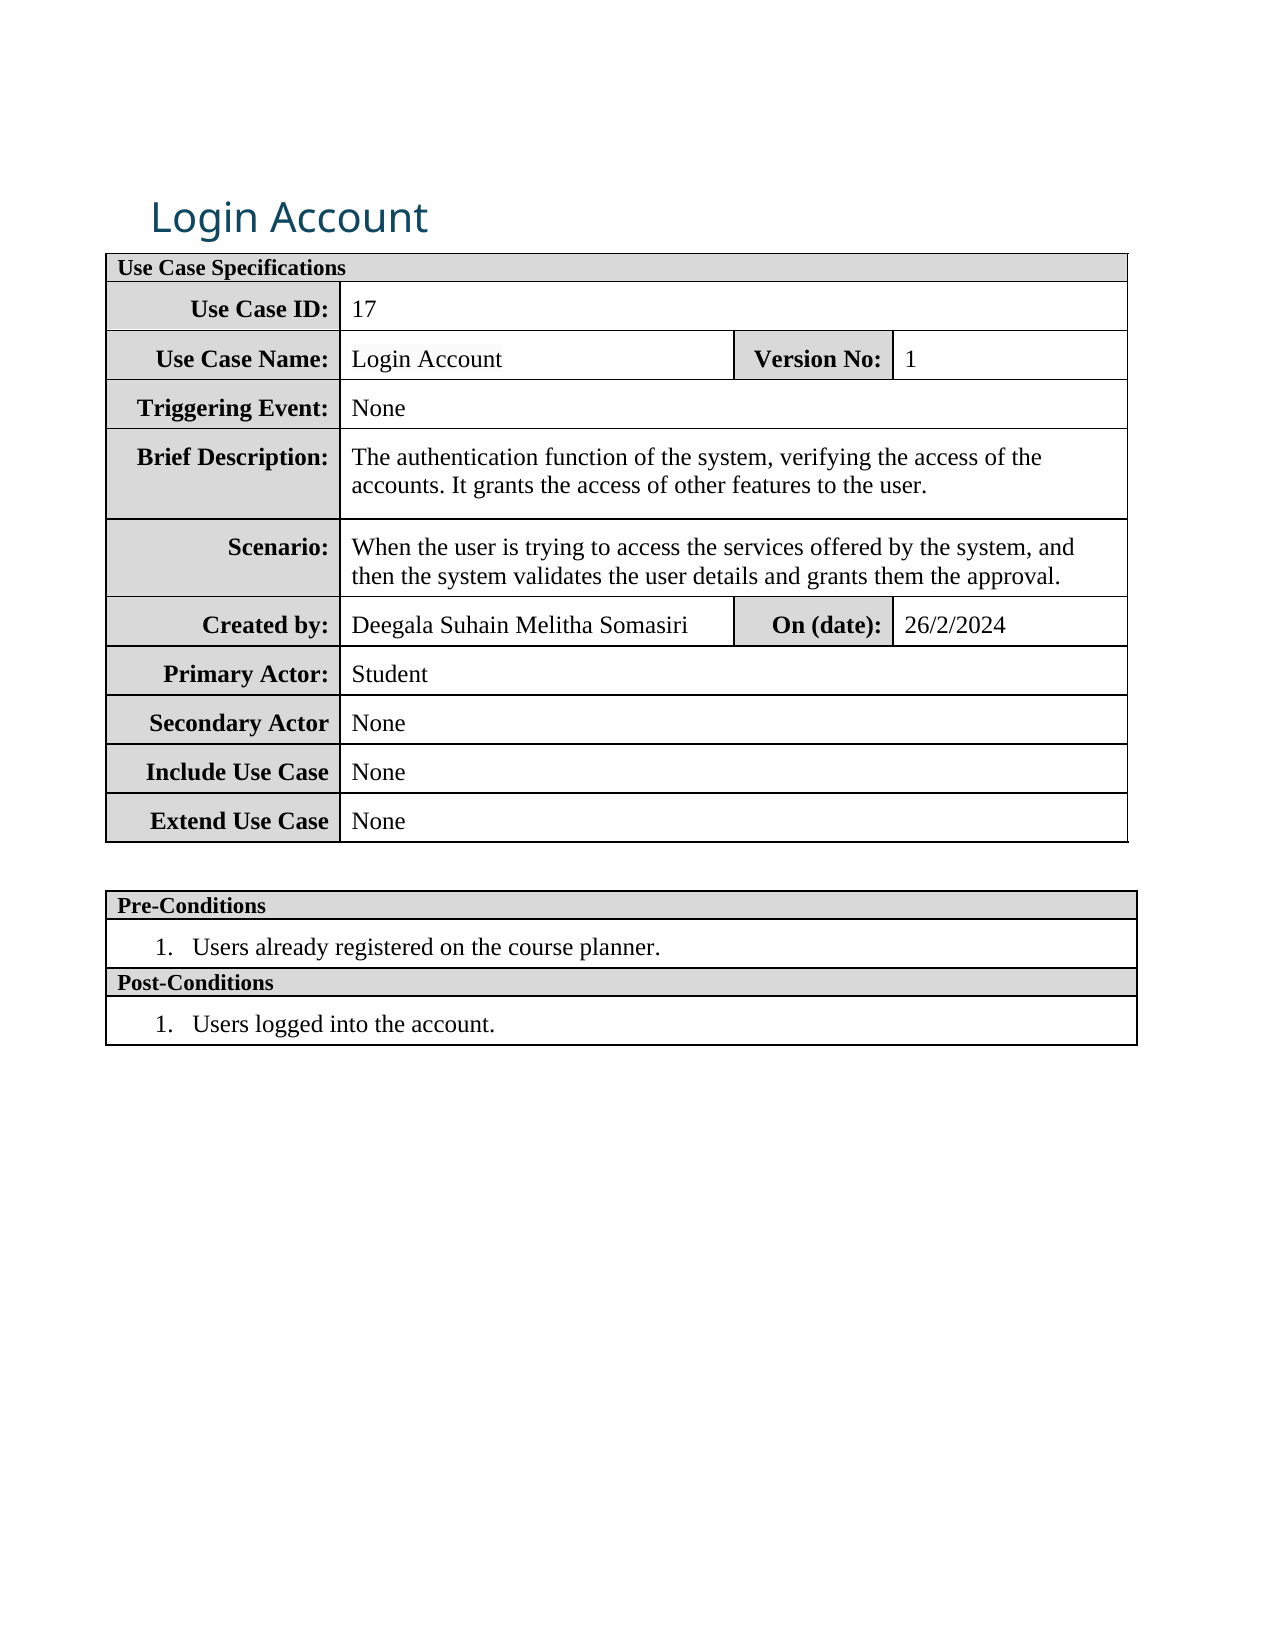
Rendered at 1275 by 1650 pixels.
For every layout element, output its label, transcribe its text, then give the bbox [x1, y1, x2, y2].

table_cell Users logged into the account. [107, 997, 1136, 1044]
table_header Pre-Conditions [107, 892, 1136, 918]
table_cell 1 [894, 331, 1127, 379]
table_cell Login Account [341, 331, 733, 379]
table_cell 26/2/2024 [894, 597, 1127, 645]
table_cell None [341, 380, 1127, 428]
table_cell Use Case ID: [107, 282, 339, 329]
table_cell On (date): [735, 597, 892, 645]
table_cell 17 [341, 282, 1127, 329]
subtitle Login Account [150, 187, 1125, 244]
table_cell Include Use Case [107, 745, 339, 792]
table_cell Use Case Name: [107, 331, 339, 379]
table_cell When the user is trying to access the services offered by the system, and then the system validates the user details and grants them the approval. [341, 520, 1127, 596]
table_cell None [341, 745, 1127, 792]
table_cell Triggering Event: [107, 380, 339, 428]
table_cell Extend Use Case [107, 794, 339, 841]
table_cell Deegala Suhain Melitha Somasiri [341, 597, 733, 645]
table_header Use Case Specifications [107, 254, 1127, 281]
table_cell Post-Conditions [107, 969, 1136, 995]
table_cell Users already registered on the course planner. [107, 920, 1136, 967]
table_cell None [341, 794, 1127, 841]
table_cell Student [341, 647, 1127, 694]
table_cell Primary Actor: [107, 647, 339, 694]
table_cell Secondary Actor [107, 696, 339, 743]
table_cell Version No: [735, 331, 892, 379]
table_cell Scenario: [107, 520, 339, 596]
table_cell None [341, 696, 1127, 743]
table_cell Brief Description: [107, 429, 339, 518]
table_cell Created by: [107, 597, 339, 645]
table_cell The authentication function of the system, verifying the access of the accounts. It grants the access of other features to the user. [341, 429, 1127, 518]
